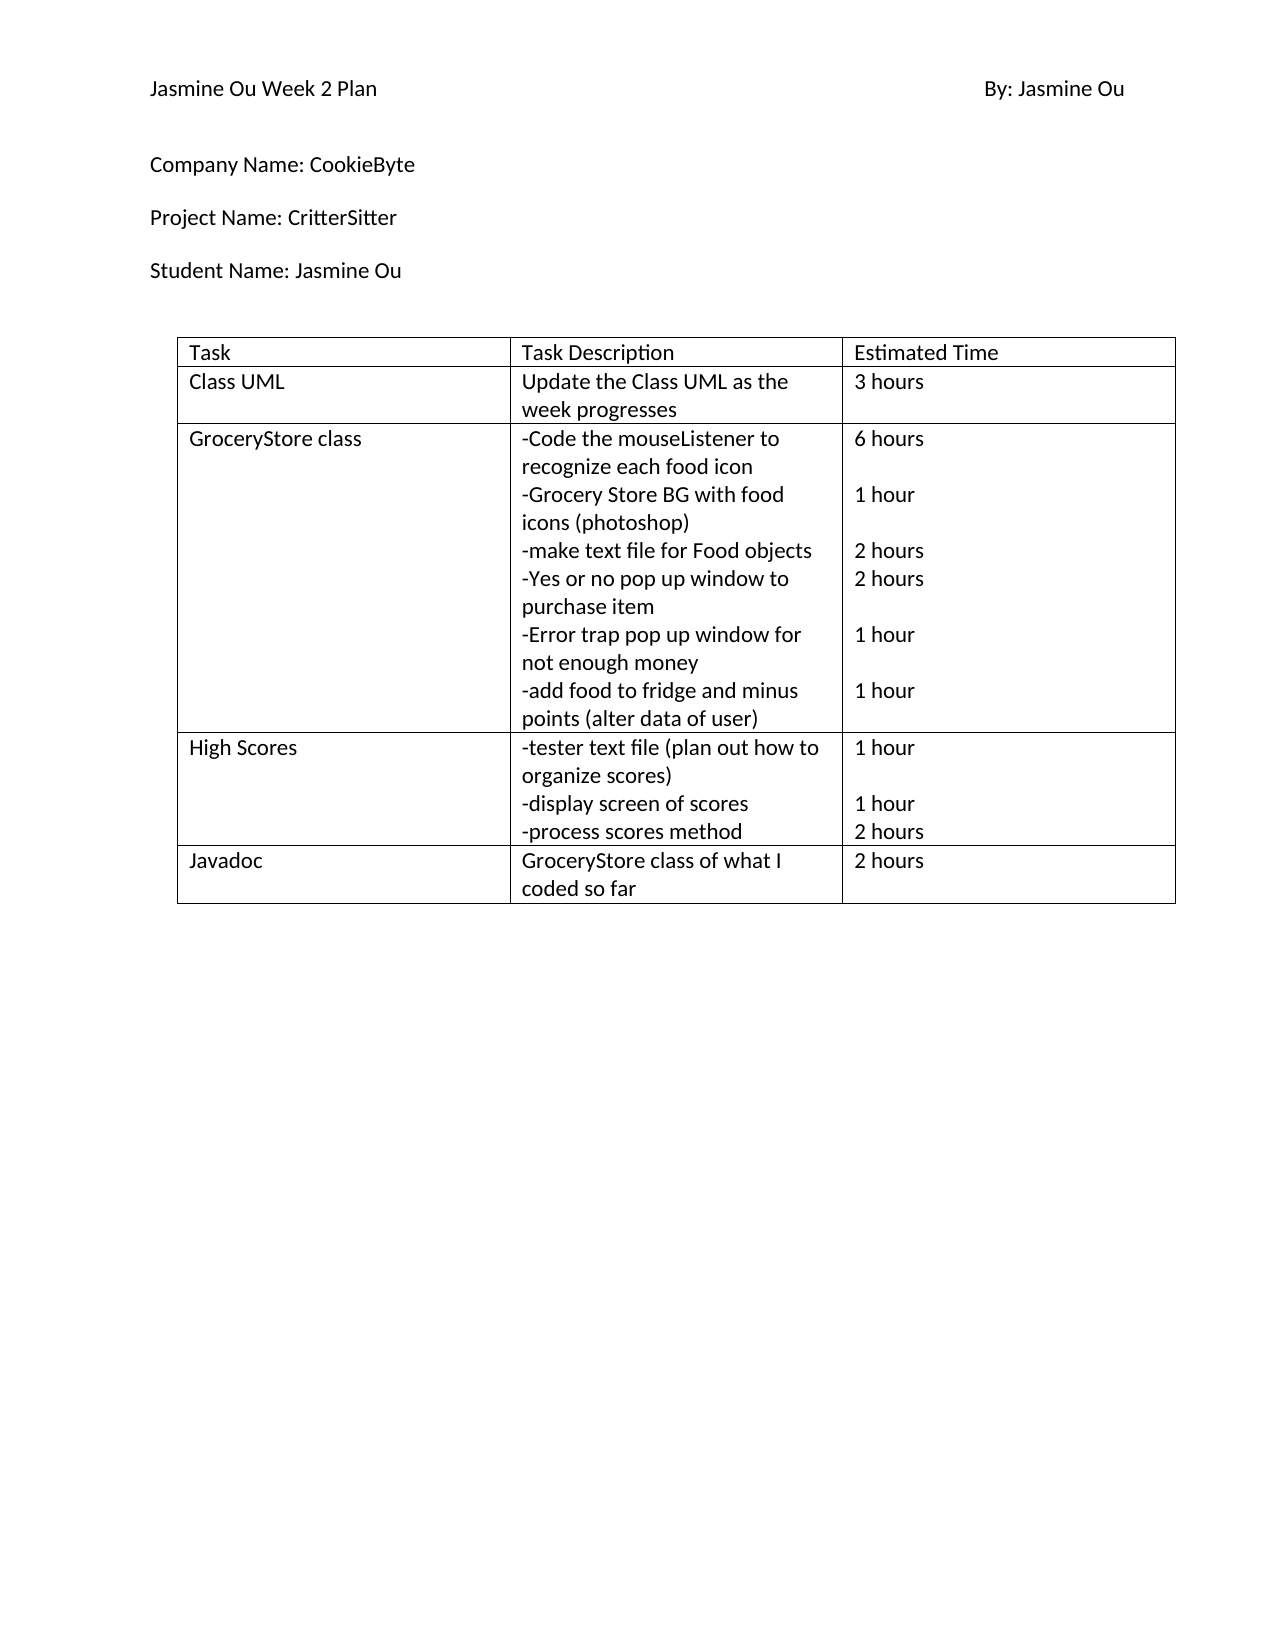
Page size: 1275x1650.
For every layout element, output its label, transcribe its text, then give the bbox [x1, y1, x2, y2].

table_cell High Scores [178, 733, 510, 845]
text Project Name: CritterSitter [150, 203, 1125, 231]
table_cell GroceryStore class [178, 424, 510, 732]
table_cell Class UML [178, 367, 510, 423]
text Company Name: CookieByte [150, 150, 1125, 178]
table_cell -Code the mouseListener to recognize each food icon -Grocery Store BG with food icons (photoshop) -make text file for Food objects -Yes or no pop up window to purchase item -Error trap pop up window for not enough money -add food to fridge and minus points (alter data of user) [511, 424, 842, 732]
table_header Estimated Time [843, 338, 1175, 366]
table_cell 3 hours [843, 367, 1175, 423]
table_header Task [178, 338, 510, 366]
table_cell 2 hours [843, 846, 1175, 902]
table_cell Javadoc [178, 846, 510, 902]
text Student Name: Jasmine Ou [150, 256, 1125, 284]
table_cell -tester text file (plan out how to organize scores) -display screen of scores -process scores method [511, 733, 842, 845]
table_header Task Description [511, 338, 842, 366]
table_cell 1 hour 1 hour 2 hours [843, 733, 1175, 845]
table_cell Update the Class UML as the week progresses [511, 367, 842, 423]
table_cell 6 hours 1 hour 2 hours 2 hours 1 hour 1 hour [843, 424, 1175, 732]
table_cell GroceryStore class of what I coded so far [511, 846, 842, 902]
